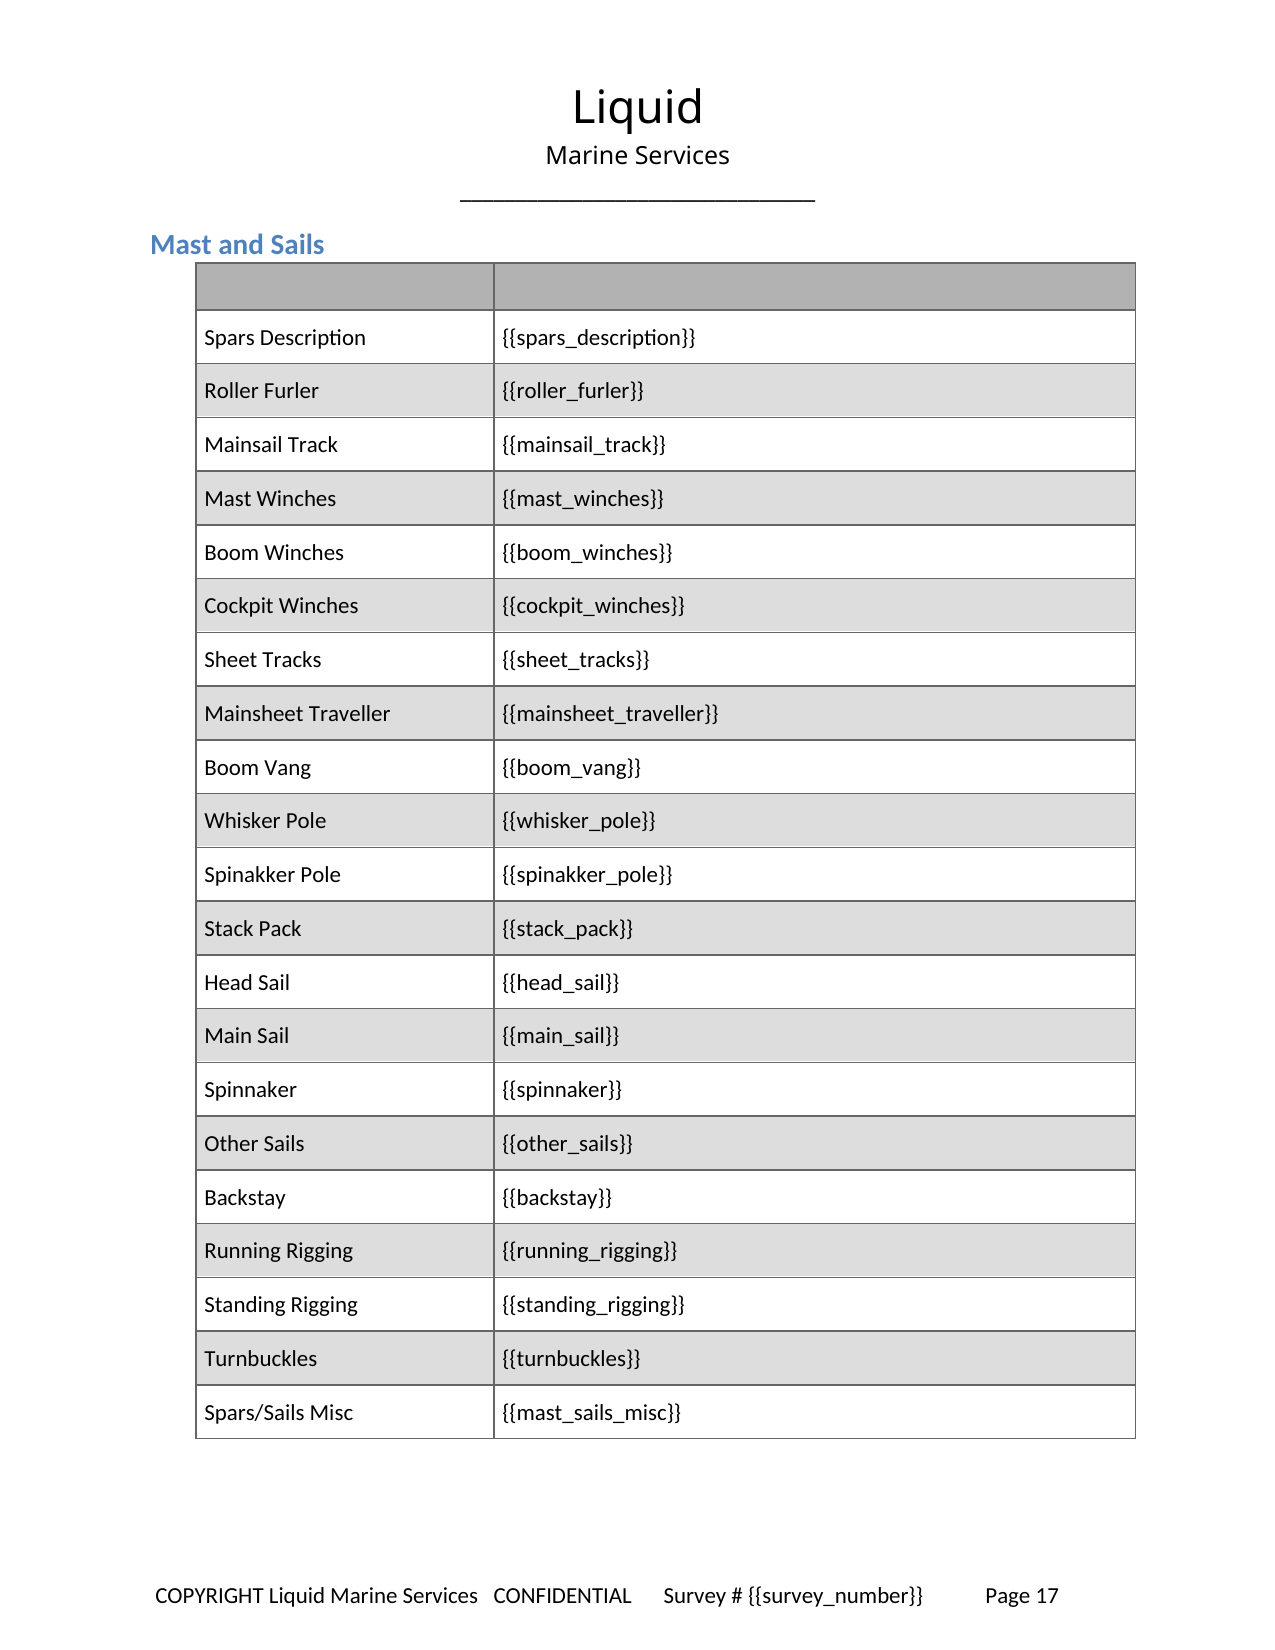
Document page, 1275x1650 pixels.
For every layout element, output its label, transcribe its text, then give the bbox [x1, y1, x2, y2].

table_cell {{mast_sails_misc}} [495, 1386, 1135, 1438]
table_cell {{turnbuckles}} [495, 1332, 1135, 1384]
table_cell Head Sail [197, 956, 493, 1008]
table_cell Mast Winches [197, 472, 493, 524]
table_cell {{cockpit_winches}} [495, 579, 1135, 631]
table_cell {{head_sail}} [495, 956, 1135, 1008]
table_cell {{whisker_pole}} [495, 794, 1135, 846]
table_cell Main Sail [197, 1009, 493, 1061]
table_cell {{roller_furler}} [495, 364, 1135, 416]
table_cell {{spinakker_pole}} [495, 848, 1135, 900]
table_cell Spinnaker [197, 1063, 493, 1115]
table_cell {{spinnaker}} [495, 1063, 1135, 1115]
table_cell {{stack_pack}} [495, 902, 1135, 954]
table_cell Turnbuckles [197, 1332, 493, 1384]
table_cell Cockpit Winches [197, 579, 493, 631]
table_cell {{boom_winches}} [495, 526, 1135, 578]
table_cell Boom Vang [197, 741, 493, 793]
table_cell Boom Winches [197, 526, 493, 578]
table_cell {{mainsail_track}} [495, 418, 1135, 470]
table_cell Spinakker Pole [197, 848, 493, 900]
table_cell {{other_sails}} [495, 1117, 1135, 1169]
table_cell Sheet Tracks [197, 633, 493, 685]
table_cell Backstay [197, 1171, 493, 1223]
table_cell {{sheet_tracks}} [495, 633, 1135, 685]
table_cell {{boom_vang}} [495, 741, 1135, 793]
table_cell {{spars_description}} [495, 311, 1135, 363]
table_cell {{mainsheet_traveller}} [495, 687, 1135, 739]
table_cell {{backstay}} [495, 1171, 1135, 1223]
table_cell {{main_sail}} [495, 1009, 1135, 1061]
table_cell Spars Description [197, 311, 493, 363]
table_cell Mainsheet Traveller [197, 687, 493, 739]
table_cell Standing Rigging [197, 1278, 493, 1330]
table_cell {{running_rigging}} [495, 1224, 1135, 1276]
table_cell {{standing_rigging}} [495, 1278, 1135, 1330]
table_cell Running Rigging [197, 1224, 493, 1276]
table_cell Mainsail Track [197, 418, 493, 470]
table_cell Spars/Sails Misc [197, 1386, 493, 1438]
table_cell Stack Pack [197, 902, 493, 954]
table_header [495, 264, 1135, 309]
table_cell Other Sails [197, 1117, 493, 1169]
subtitle Mast and Sails [150, 226, 1125, 262]
table_cell {{mast_winches}} [495, 472, 1135, 524]
table_cell Whisker Pole [197, 794, 493, 846]
table_cell Roller Furler [197, 364, 493, 416]
table_header [197, 264, 493, 309]
